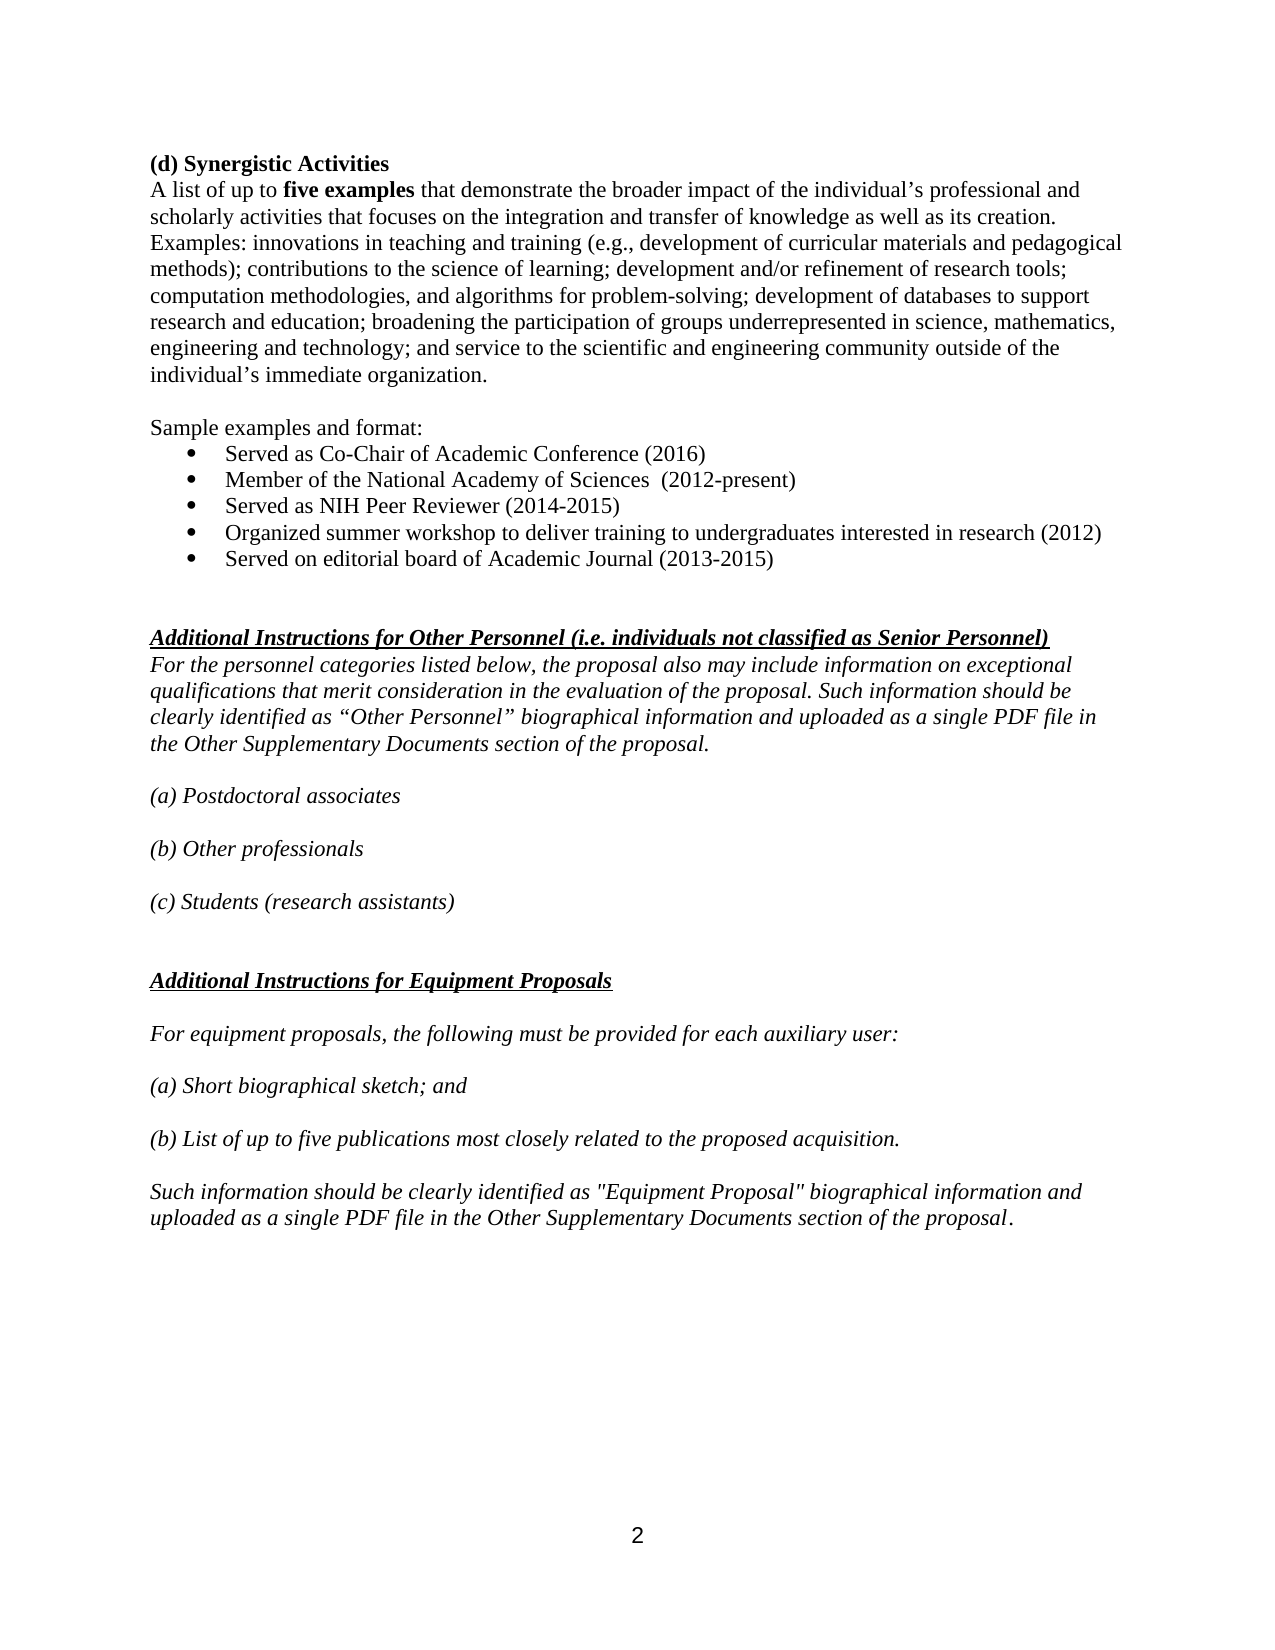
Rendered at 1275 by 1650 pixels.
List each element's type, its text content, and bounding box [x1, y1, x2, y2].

list Served as Co-Chair of Academic Conference (2016) [187, 440, 1125, 466]
text Additional Instructions for Other Personnel (i.e. individuals not classified as Senior Personnel) [150, 624, 1125, 651]
text (c) Students (research assistants) [150, 888, 1125, 914]
text A list of up to five examples that demonstrate the broader impact of the individual’s professional and scholarly activities that focuses on the integration and transfer of knowledge as well as its creation. Examples: innovations in teaching and training (e.g., development of curricular materials and pedagogical methods); contributions to the science of learning; development and/or refinement of research tools; computation methodologies, and algorithms for problem-solving; development of databases to support research and education; broadening the participation of groups underrepresented in science, mathematics, engineering and technology; and service to the scientific and engineering community outside of the individual’s immediate organization. [150, 176, 1125, 387]
text Such information should be clearly identified as "Equipment Proposal" biographical information and uploaded as a single PDF file in the Other Supplementary Documents section of the proposal. [150, 1178, 1125, 1231]
text Additional Instructions for Equipment Proposals [150, 967, 1125, 993]
text (d) Synergistic Activities [150, 150, 1125, 176]
text For equipment proposals, the following must be provided for each auxiliary user: [150, 1020, 1125, 1046]
text (a) Short biographical sketch; and [150, 1072, 1125, 1099]
list Served on editorial board of Academic Journal (2013-2015) [187, 545, 1125, 572]
text For the personnel categories listed below, the proposal also may include information on exceptional qualifications that merit consideration in the evaluation of the proposal. Such information should be clearly identified as “Other Personnel” biographical information and uploaded as a single PDF file in the Other Supplementary Documents section of the proposal. [150, 651, 1125, 756]
list Member of the National Academy of Sciences (2012-present) [187, 466, 1125, 493]
list Served as NIH Peer Reviewer (2014-2015) [187, 493, 1125, 519]
text (a) Postdoctoral associates [150, 782, 1125, 809]
text (b) List of up to five publications most closely related to the proposed acquisition. [150, 1125, 1125, 1151]
text Sample examples and format: [150, 413, 1125, 440]
list Organized summer workshop to deliver training to undergraduates interested in research (2012) [187, 519, 1125, 545]
text (b) Other professionals [150, 835, 1125, 862]
